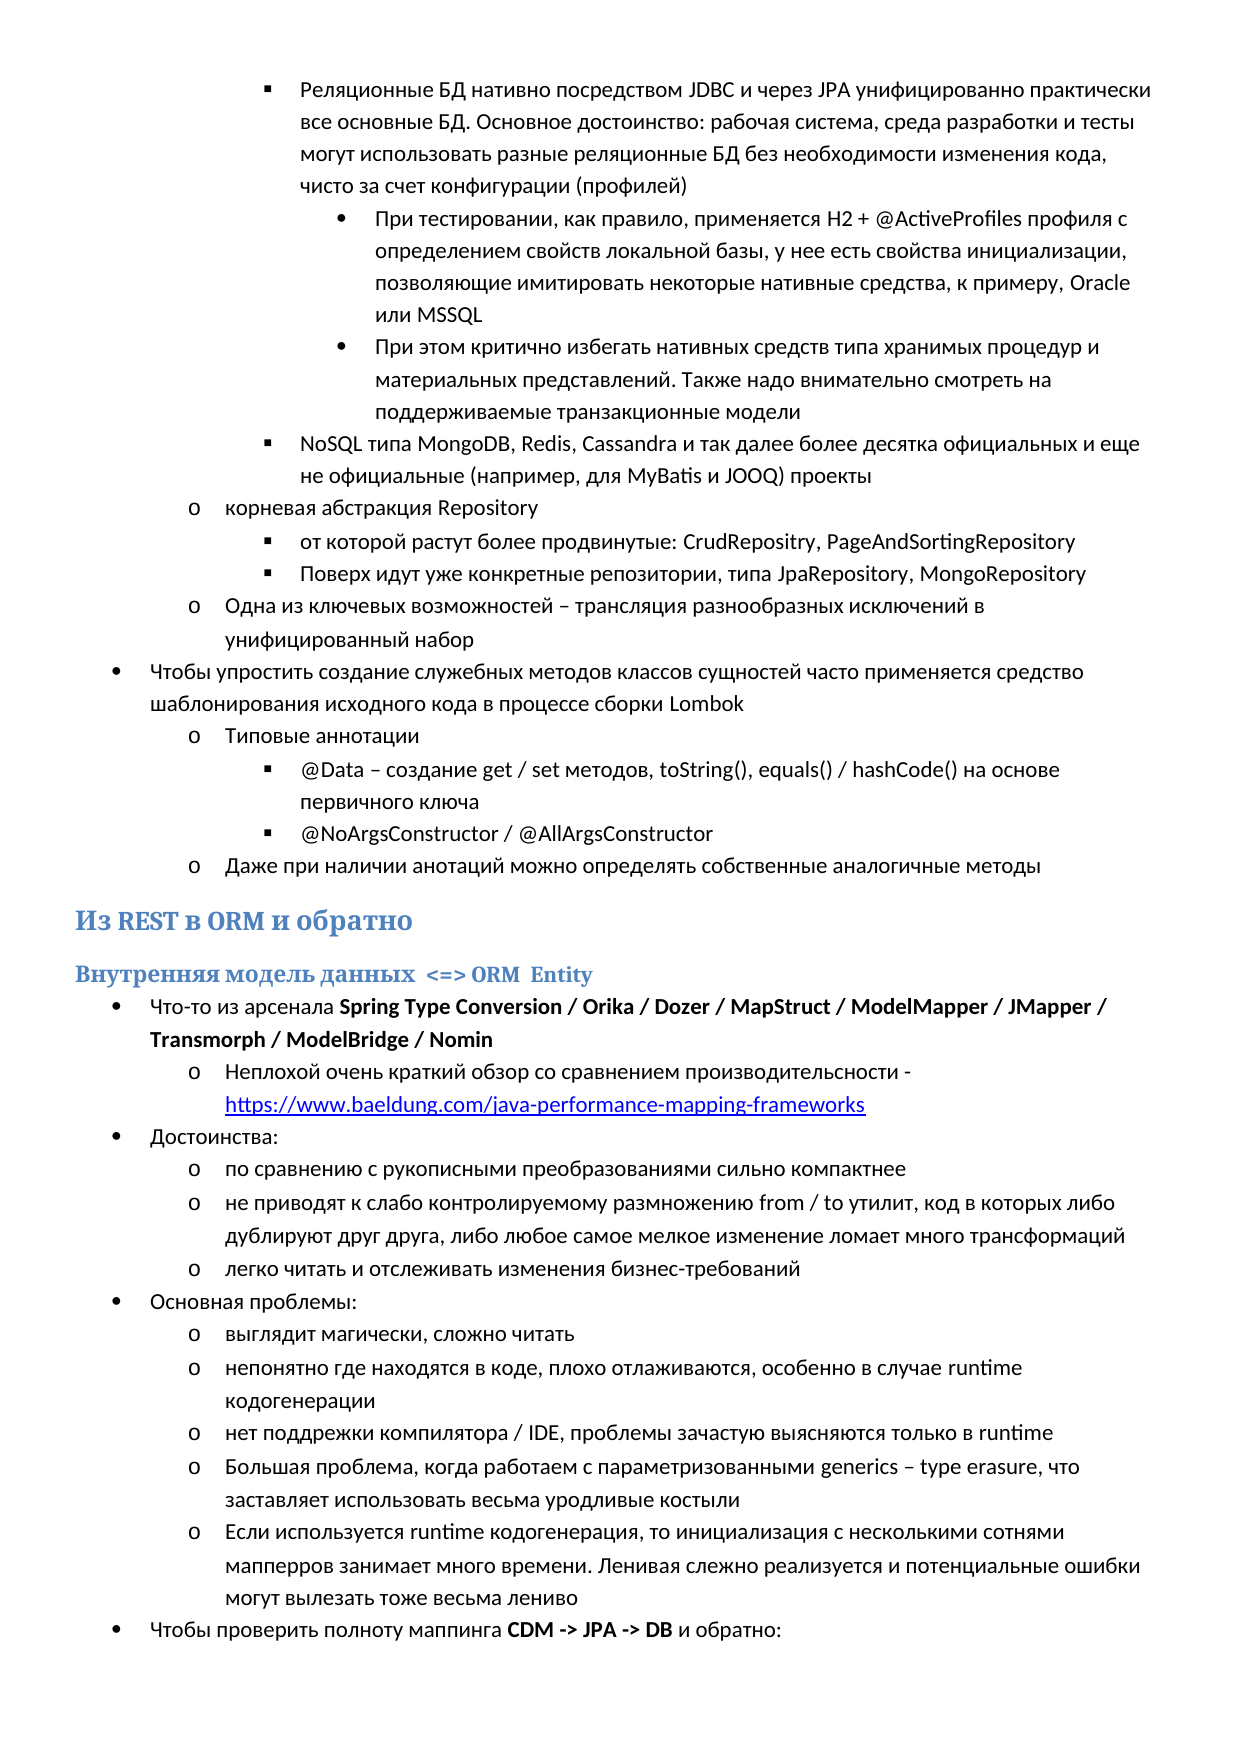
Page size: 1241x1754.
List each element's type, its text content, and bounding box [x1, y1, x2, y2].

list Чтобы проверить полноту маппинга CDM -> JPA -> DB и обратно: [112, 1615, 1165, 1643]
list Одна из ключевых возможностей – трансляция разнообразных исключений в унифицированный набор [187, 591, 1165, 653]
list @NoArgsConstructor / @AllArgsConstructor [262, 819, 1165, 847]
list @Data – создание get / set методов, toString(), equals() / hashCode() на основе первичного ключа [262, 755, 1165, 815]
list Что-то из арсенала Spring Type Conversion / Orika / Dozer / MapStruct / ModelMapper / JMapper / Transmorph / ModelBridge / Nomin [112, 992, 1165, 1053]
subtitle Из REST в ORM и обратно [75, 906, 1165, 937]
list При этом критично избегать нативных средств типа хранимых процедур и материальных представлений. Также надо внимательно смотреть на поддерживаемые транзакционные модели [337, 332, 1165, 425]
list Большая проблема, когда работаем с параметризованными generics – type erasure, что заставляет использовать весьма уродливые костыли [187, 1452, 1165, 1513]
subtitle Внутренняя модель данных <=> ORM Entity [75, 962, 1165, 989]
list от которой растут более продвинутые: CrudRepositry, PageAndSortingRepository [262, 527, 1165, 555]
list непонятно где находятся в коде, плохо отлаживаются, особенно в случае runtime кодогенерации [187, 1353, 1165, 1414]
list Достоинства: [112, 1122, 1165, 1150]
list NoSQL типа MongoDB, Redis, Cassandra и так далее более десятка официальных и еще не официальные (например, для MyBatis и JOOQ) проекты [262, 429, 1165, 489]
list Основная проблемы: [112, 1287, 1165, 1315]
list Чтобы упростить создание служебных методов классов сущностей часто применяется средство шаблонирования исходного кода в процессе сборки Lombok [112, 657, 1165, 717]
list легко читать и отслеживать изменения бизнес-требований [187, 1254, 1165, 1283]
list не приводят к слабо контролируемому размножению from / to утилит, код в которых либо дублируют друг друга, либо любое самое мелкое изменение ломает много трансформаций [187, 1188, 1165, 1249]
list нет поддрежки компилятора / IDE, проблемы зачастую выясняются только в runtime [187, 1418, 1165, 1448]
list Если используется runtime кодогенерация, то инициализация с несколькими сотнями мапперров занимает много времени. Ленивая слежно реализуется и потенциальные ошибки могут вылезать тоже весьма лениво [187, 1517, 1165, 1611]
list по сравнению с рукописными преобразованиями сильно компактнее [187, 1154, 1165, 1184]
list При тестировании, как правило, применяется H2 + @ActiveProfiles профиля с определением свойств локальной базы, у нее есть свойства инициализации, позволяющие имитировать некоторые нативные средства, к примеру, Oracle или MSSQL [337, 204, 1165, 328]
list Даже при наличии анотаций можно определять собственные аналогичные методы [187, 851, 1165, 881]
list Реляционные БД нативно посредством JDBC и через JPA унифицированно практически все основные БД. Основное достоинство: рабочая система, среда разработки и тесты могут использовать разные реляционные БД без необходимости изменения кода, чисто за счет конфигурации (профилей) [262, 75, 1165, 199]
list корневая абстракция Repository [187, 493, 1165, 523]
list Типовые аннотации [187, 721, 1165, 750]
list Поверх идут уже конкретные репозитории, типа JpaRepository, MongoRepository [262, 559, 1165, 587]
list выглядит магически, сложно читать [187, 1319, 1165, 1348]
list Неплохой очень краткий обзор со сравнением производительсности - https://www.baeldung.com/java-performance-mapping-frameworks [187, 1057, 1165, 1118]
